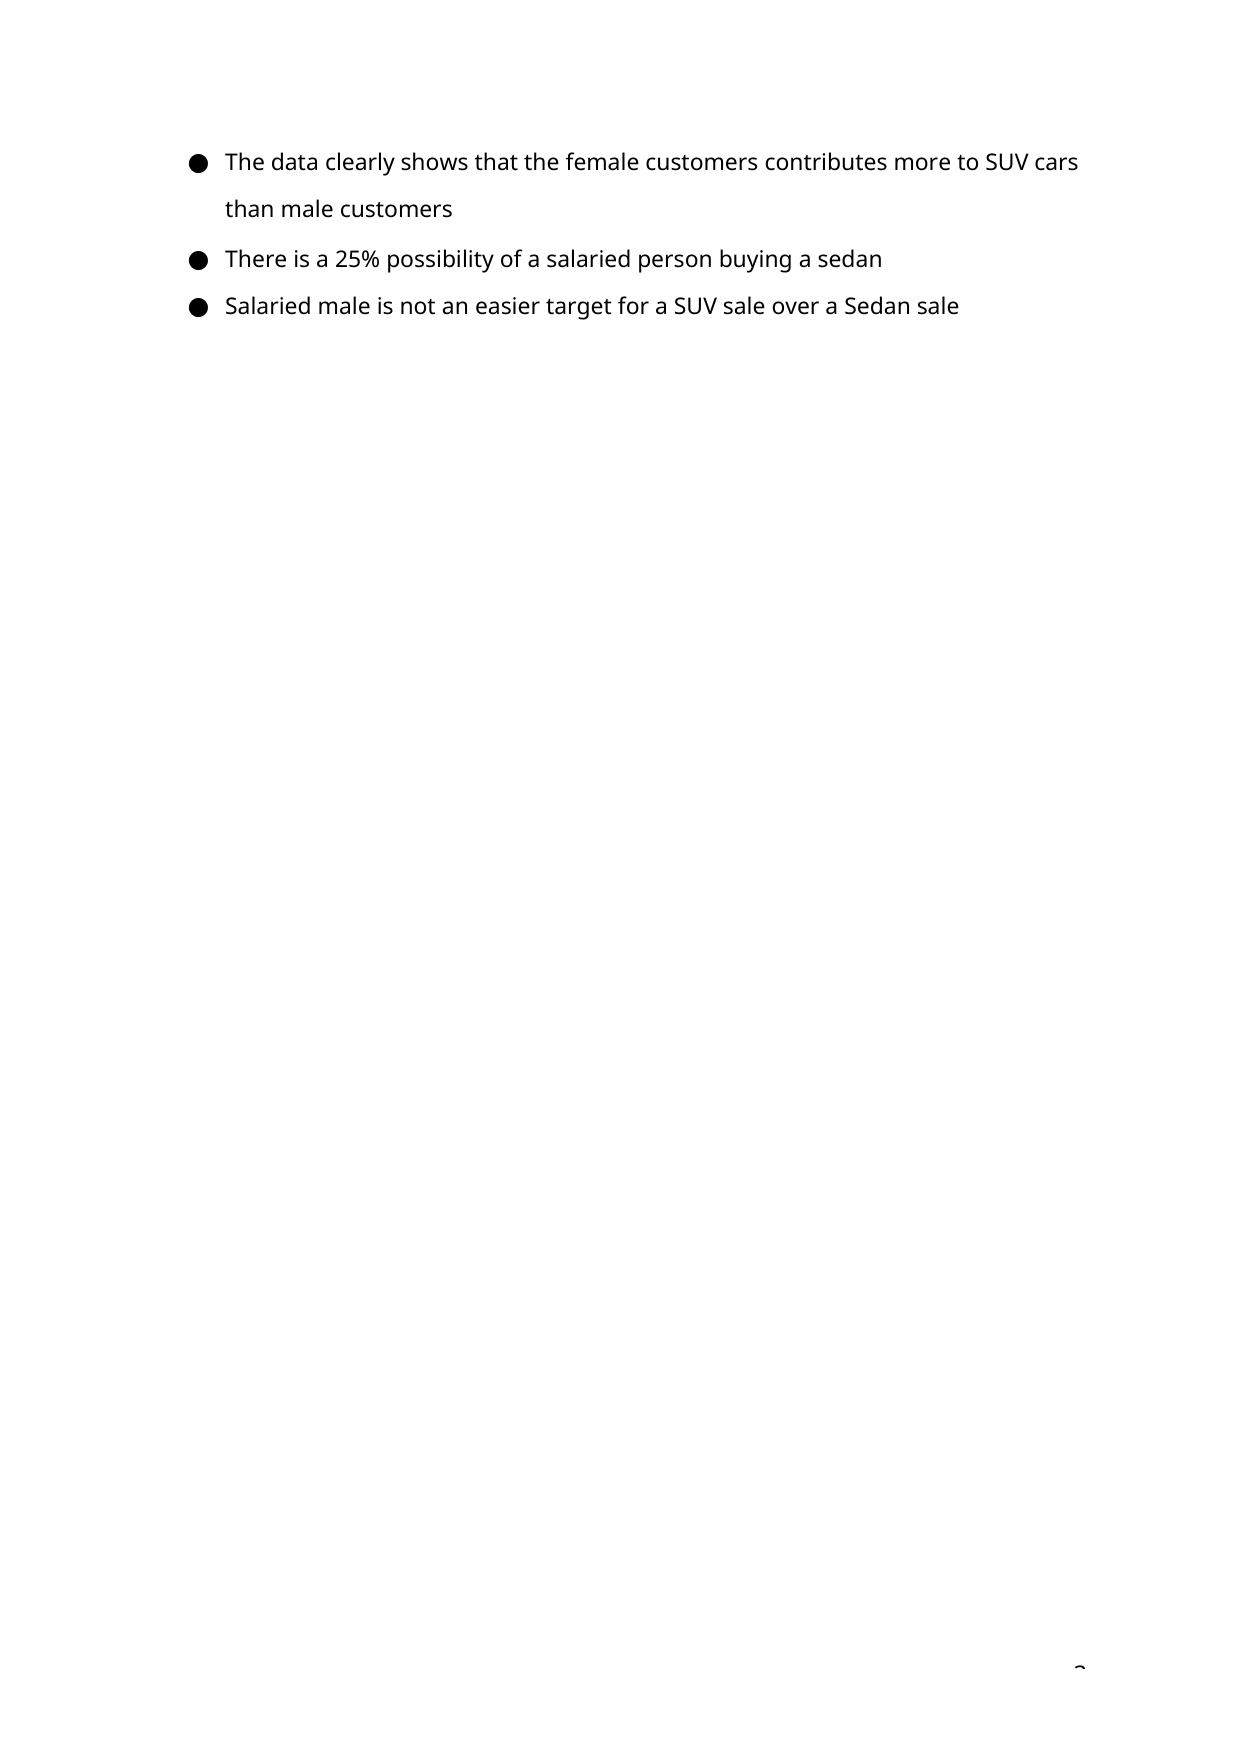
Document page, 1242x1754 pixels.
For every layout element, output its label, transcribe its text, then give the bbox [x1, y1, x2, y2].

list There is a 25% possibility of a salaried person buying a sedan [187, 240, 1187, 274]
list The data clearly shows that the female customers contributes more to SUV cars than male customers [187, 144, 1086, 225]
list Salaried male is not an easier target for a SUV sale over a Sedan sale [187, 288, 1187, 322]
